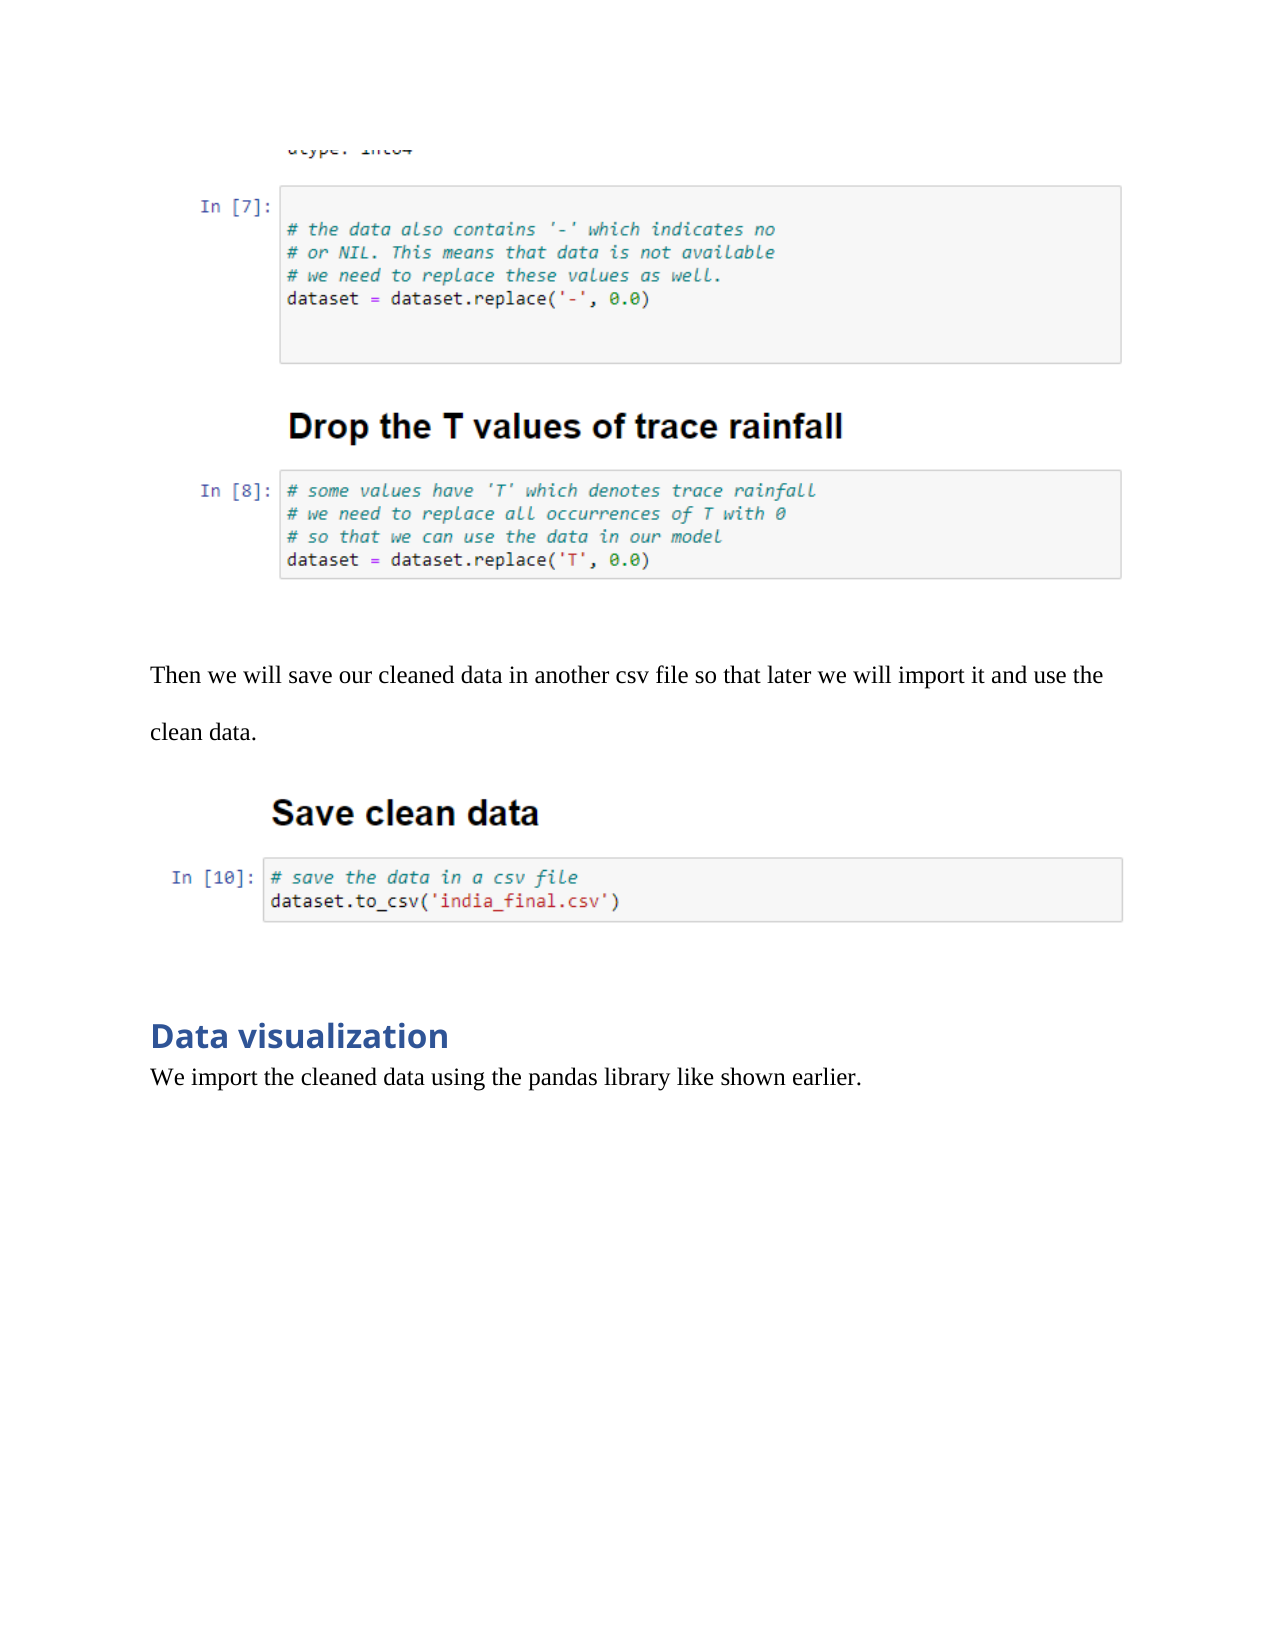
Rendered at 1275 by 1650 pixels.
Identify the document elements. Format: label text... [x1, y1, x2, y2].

picture [150, 150, 1125, 616]
subtitle Data visualization [150, 1013, 1125, 1058]
text We import the cleaned data using the pandas library like shown earlier. [150, 1062, 1125, 1090]
picture [150, 791, 1125, 960]
text Then we will save our cleaned data in another csv file so that later we will import it and use the clean data. [150, 660, 1125, 746]
